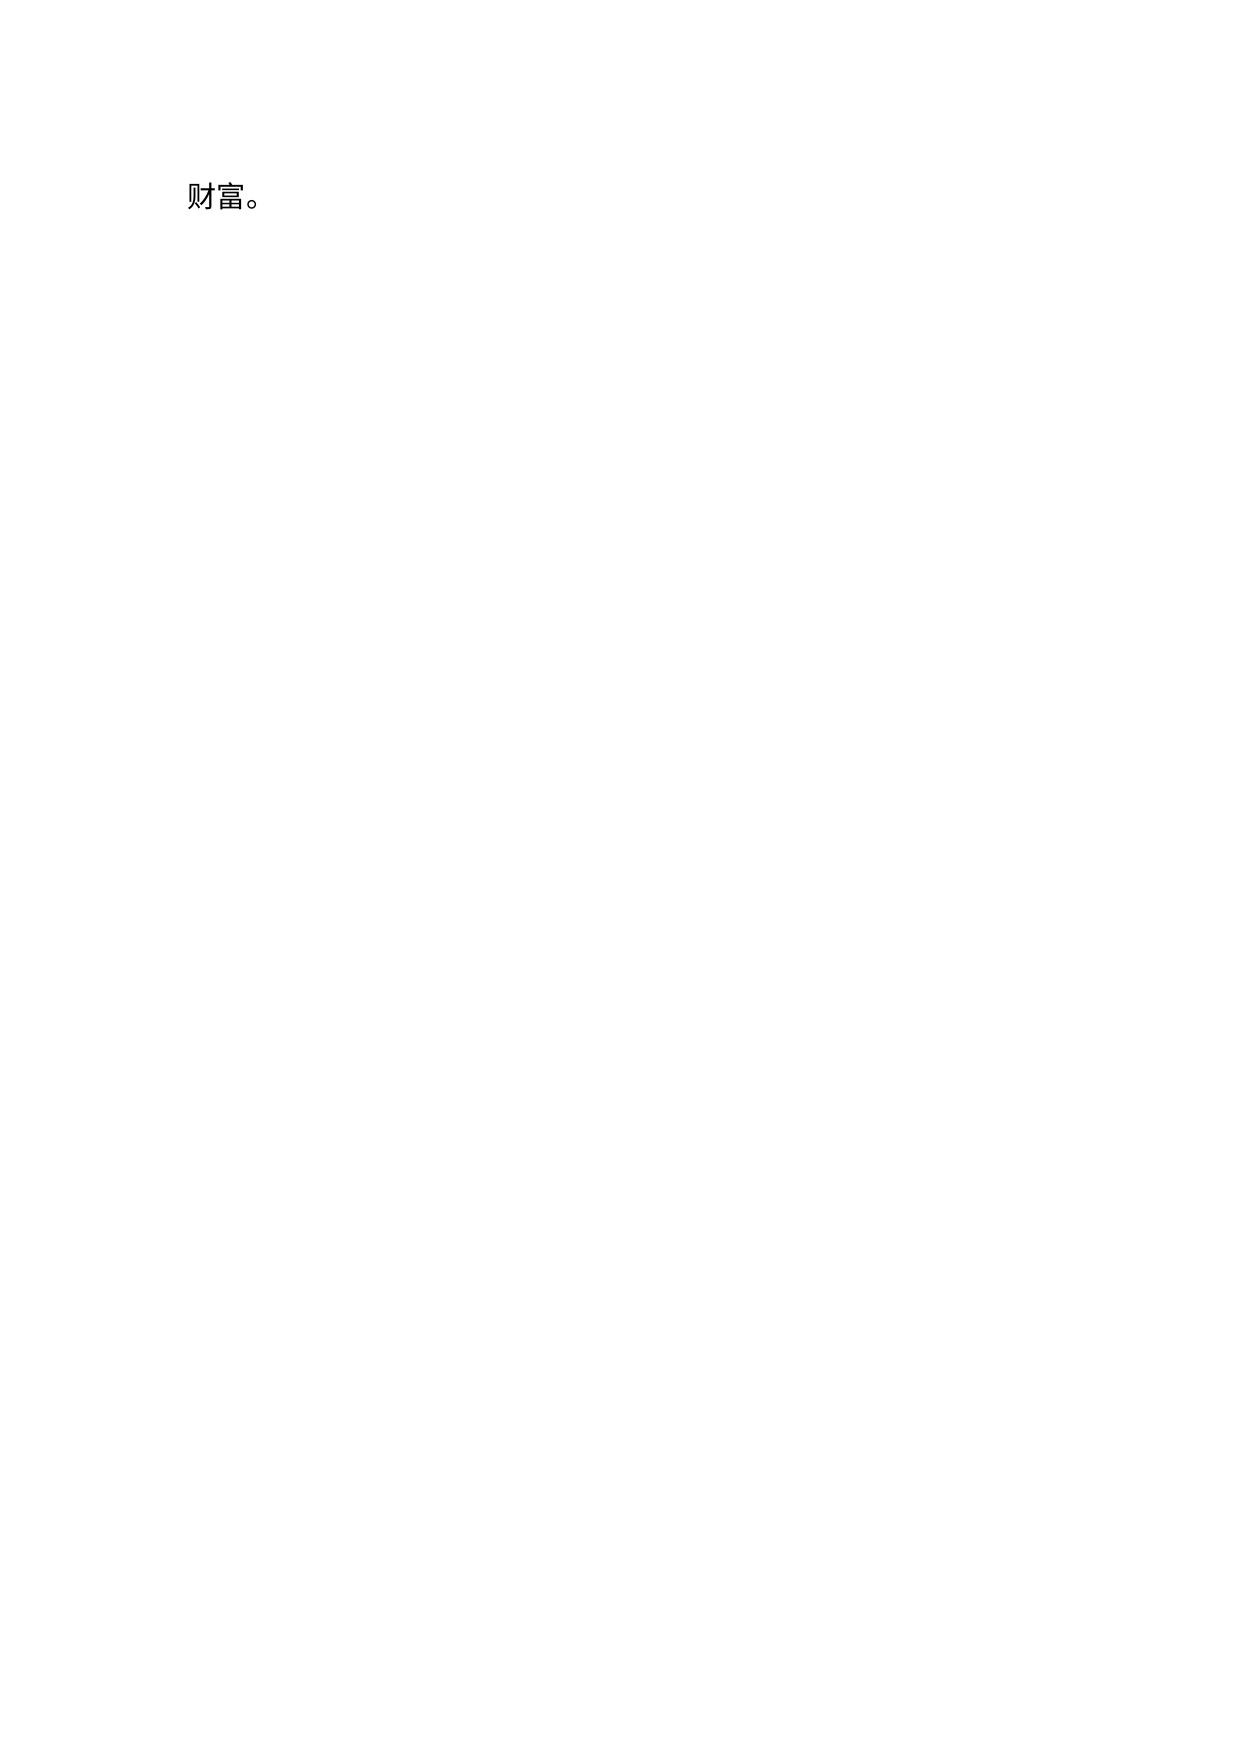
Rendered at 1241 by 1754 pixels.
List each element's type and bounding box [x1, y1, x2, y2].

text [187, 162, 1053, 227]
